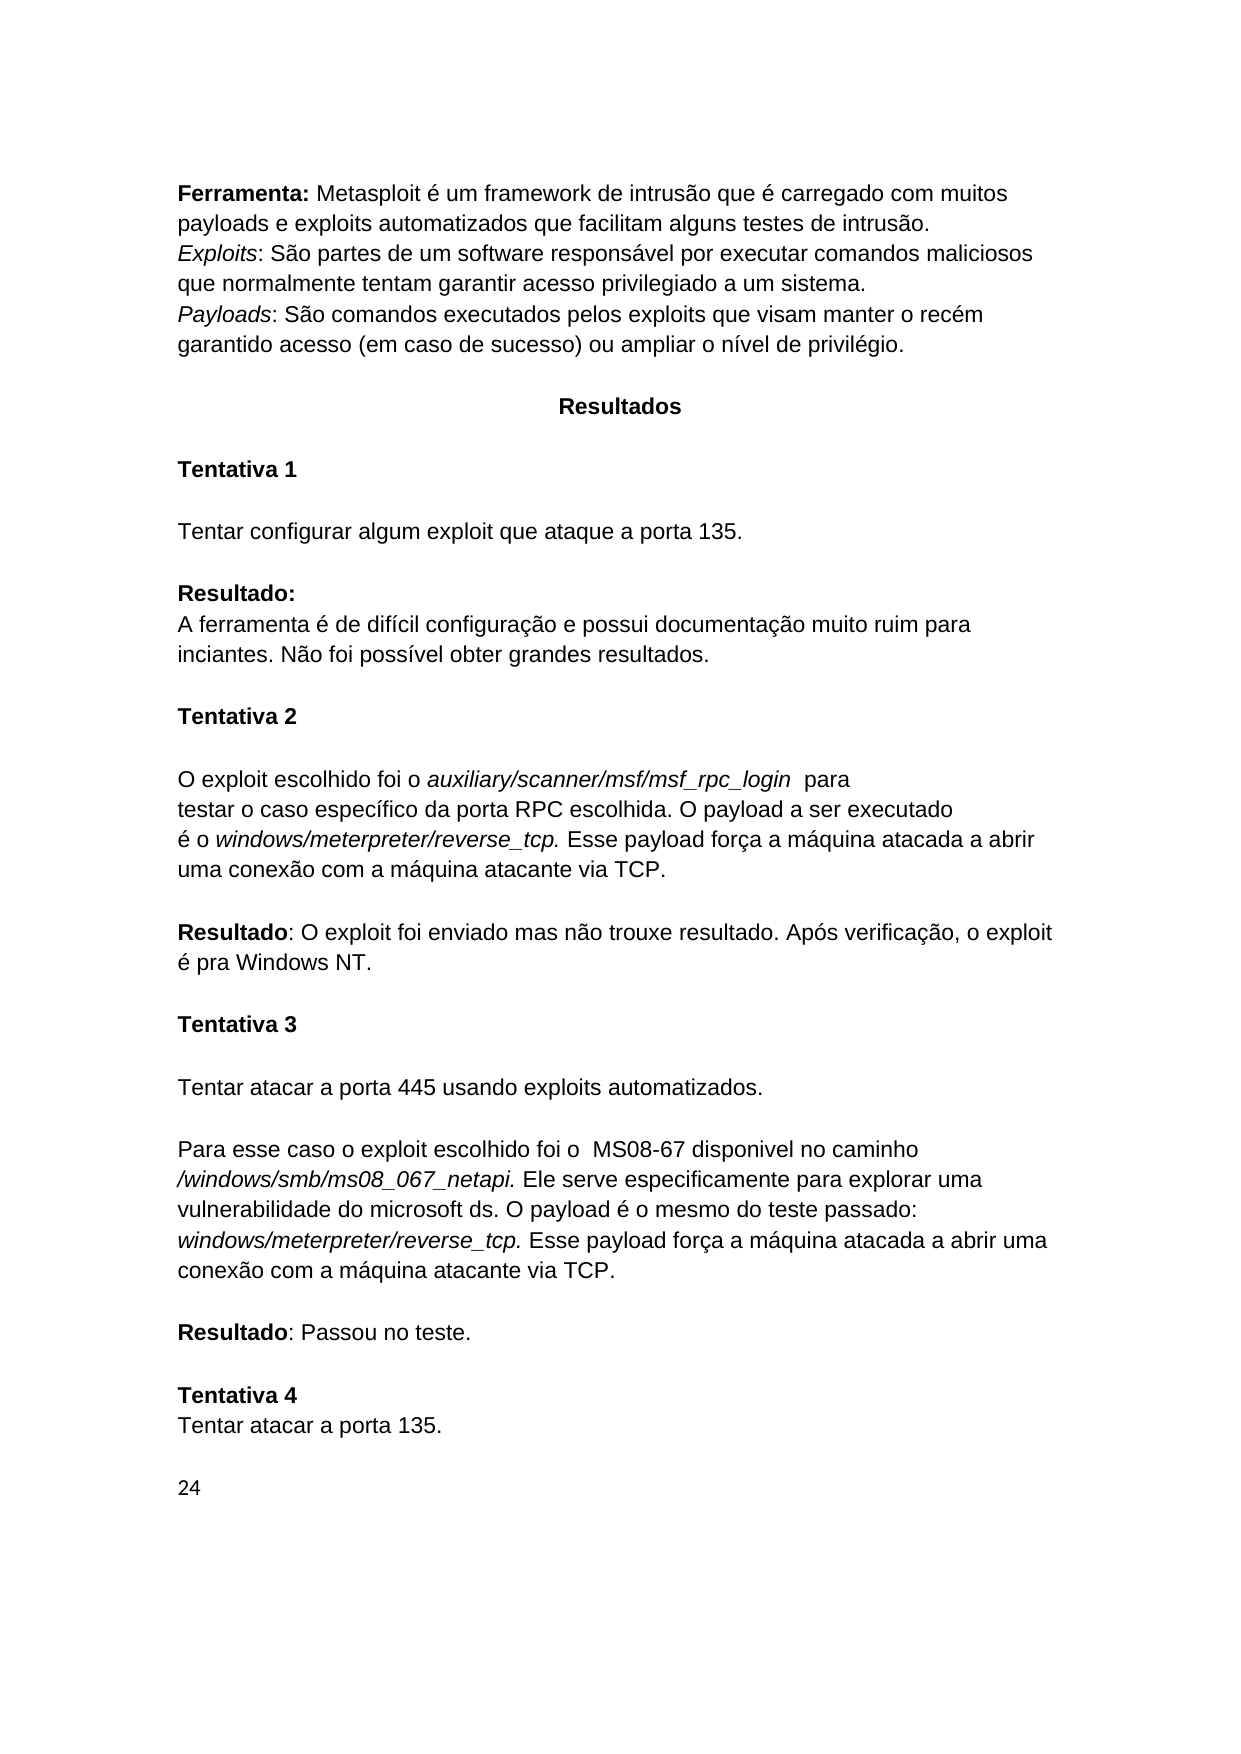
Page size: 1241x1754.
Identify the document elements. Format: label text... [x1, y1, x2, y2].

text O exploit escolhido foi o auxiliary/scanner/msf/msf_rpc_login para [177, 766, 1063, 792]
text Resultados [177, 393, 1063, 419]
text Tentar configurar algum exploit que ataque a porta 135. [177, 518, 1063, 544]
text Resultado: Passou no teste. [177, 1319, 1063, 1346]
text A ferramenta é de difícil configuração e possui documentação muito ruim para inciantes. Não foi possível obter grandes resultados. [177, 611, 1063, 667]
text testar o caso específico da porta RPC escolhida. O payload a ser executado [177, 796, 1063, 822]
text Resultado: [177, 580, 1063, 607]
text Para esse caso o exploit escolhido foi o MS08-67 disponivel no caminho /windows/smb/ms08_067_netapi. Ele serve especificamente para explorar uma vulnerabilidade do microsoft ds. O payload é o mesmo do teste passado: windows/meterpreter/reverse_tcp. Esse payload força a máquina atacada a abrir uma conexão com a máquina atacante via TCP. [177, 1136, 1063, 1283]
text Exploits: São partes de um software responsável por executar comandos maliciosos que normalmente tentam garantir acesso privilegiado a um sistema. [177, 240, 1063, 297]
text Tentativa 3 [177, 1011, 1063, 1038]
text Resultado: O exploit foi enviado mas não trouxe resultado. Após verificação, o exploit é pra Windows NT. [177, 919, 1063, 975]
text Tentativa 4 [177, 1382, 1063, 1408]
text Tentativa 1 [177, 456, 1063, 482]
text Payloads: São comandos executados pelos exploits que visam manter o recém garantido acesso (em caso de sucesso) ou ampliar o nível de privilégio. [177, 301, 1063, 357]
text é o windows/meterpreter/reverse_tcp. Esse payload força a máquina atacada a abrir uma conexão com a máquina atacante via TCP. [177, 826, 1063, 883]
text Tentar atacar a porta 445 usando exploits automatizados. [177, 1074, 1063, 1100]
text Tentar atacar a porta 135. [177, 1412, 1063, 1438]
text Ferramenta: Metasploit é um framework de intrusão que é carregado com muitos payloads e exploits automatizados que facilitam alguns testes de intrusão. [177, 180, 1063, 236]
text Tentativa 2 [177, 703, 1063, 729]
